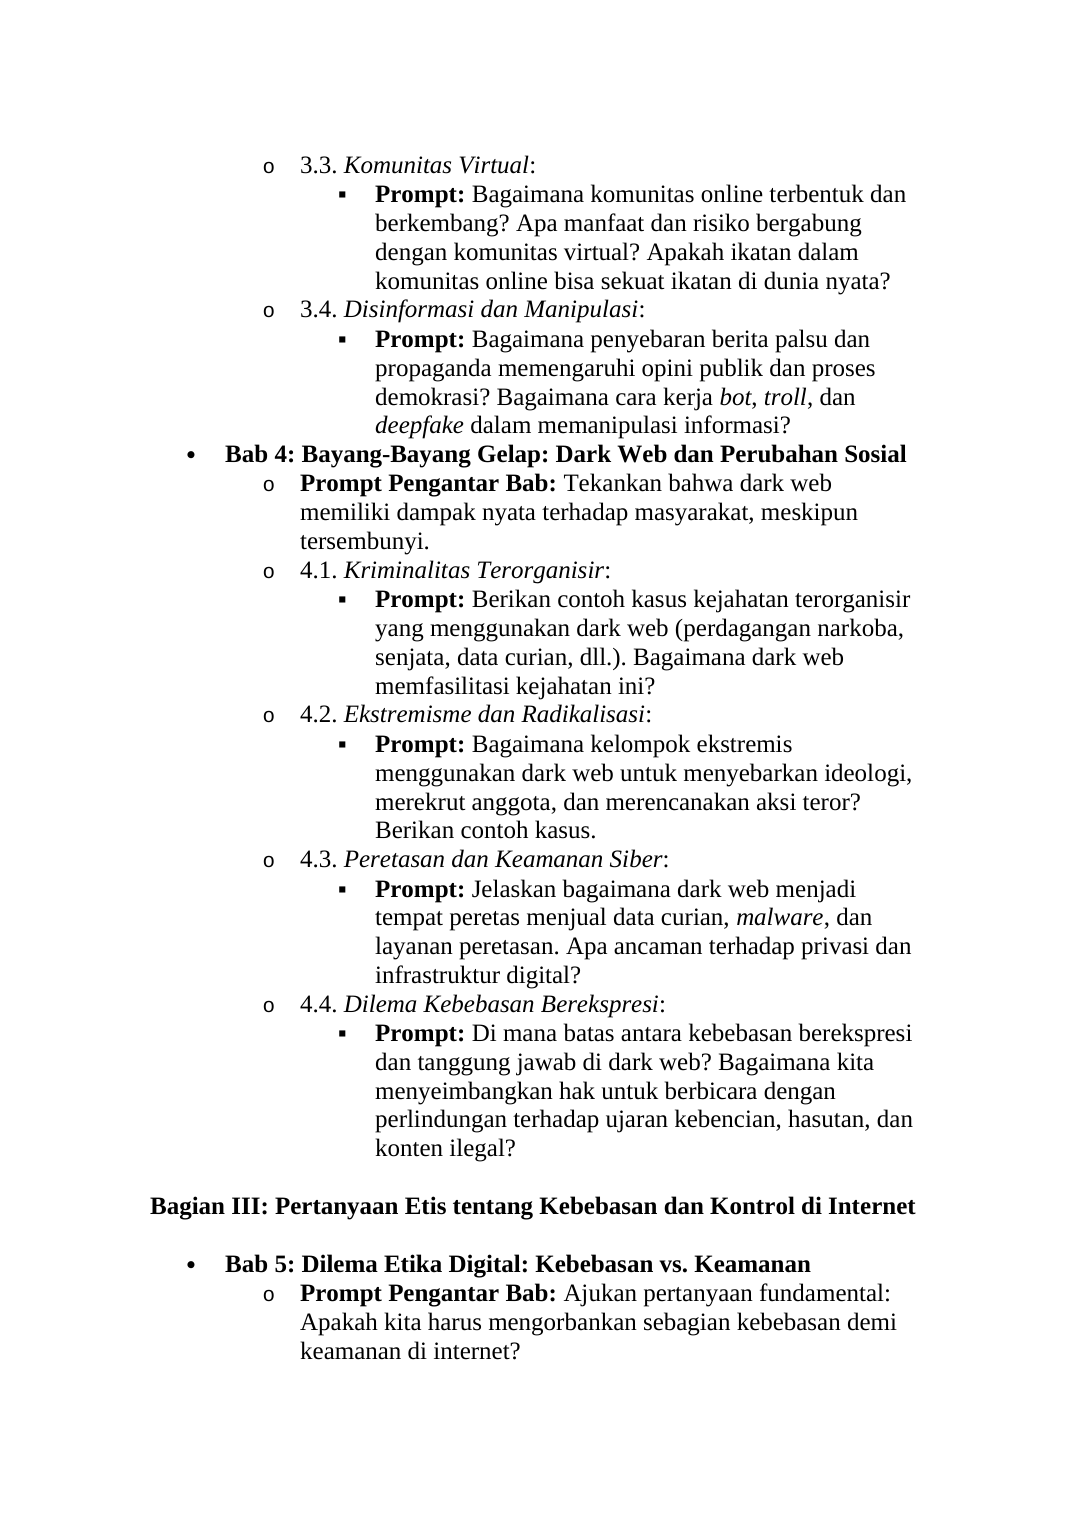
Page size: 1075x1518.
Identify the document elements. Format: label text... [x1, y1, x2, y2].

list 4.3. Peretasan dan Keamanan Siber: [262, 844, 925, 874]
list 4.1. Kriminalitas Terorganisir: [262, 555, 925, 584]
list Bab 5: Dilema Etika Digital: Kebebasan vs. Keamanan [187, 1249, 925, 1278]
list Bab 4: Bayang-Bayang Gelap: Dark Web dan Perubahan Sosial [187, 439, 925, 468]
list Prompt: Bagaimana komunitas online terbentuk dan berkembang? Apa manfaat dan risiko bergabung dengan komunitas virtual? Apakah ikatan dalam komunitas online bisa sekuat ikatan di dunia nyata? [337, 179, 925, 294]
list 3.4. Disinformasi dan Manipulasi: [262, 294, 925, 324]
text Bagian III: Pertanyaan Etis tentang Kebebasan dan Kontrol di Internet [150, 1191, 925, 1220]
list Prompt: Di mana batas antara kebebasan berekspresi dan tanggung jawab di dark web? Bagaimana kita menyeimbangkan hak untuk berbicara dengan perlindungan terhadap ujaran kebencian, hasutan, dan konten ilegal? [337, 1018, 925, 1162]
list Prompt: Bagaimana kelompok ekstremis menggunakan dark web untuk menyebarkan ideologi, merekrut anggota, dan merencanakan aksi teror? Berikan contoh kasus. [337, 729, 925, 844]
list Prompt: Jelaskan bagaimana dark web menjadi tempat peretas menjual data curian, malware, dan layanan peretasan. Apa ancaman terhadap privasi dan infrastruktur digital? [337, 874, 925, 989]
list Prompt Pengantar Bab: Ajukan pertanyaan fundamental: Apakah kita harus mengorbankan sebagian kebebasan demi keamanan di internet? [262, 1278, 925, 1365]
list Prompt: Bagaimana penyebaran berita palsu dan propaganda memengaruhi opini publik dan proses demokrasi? Bagaimana cara kerja bot, troll, dan deepfake dalam memanipulasi informasi? [337, 324, 925, 439]
list Prompt: Berikan contoh kasus kejahatan terorganisir yang menggunakan dark web (perdagangan narkoba, senjata, data curian, dll.). Bagaimana dark web memfasilitasi kejahatan ini? [337, 584, 925, 699]
list 4.2. Ekstremisme dan Radikalisasi: [262, 699, 925, 729]
list 4.4. Dilema Kebebasan Berekspresi: [262, 989, 925, 1018]
list Prompt Pengantar Bab: Tekankan bahwa dark web memiliki dampak nyata terhadap masyarakat, meskipun tersembunyi. [262, 468, 925, 555]
list 3.3. Komunitas Virtual: [262, 150, 925, 179]
